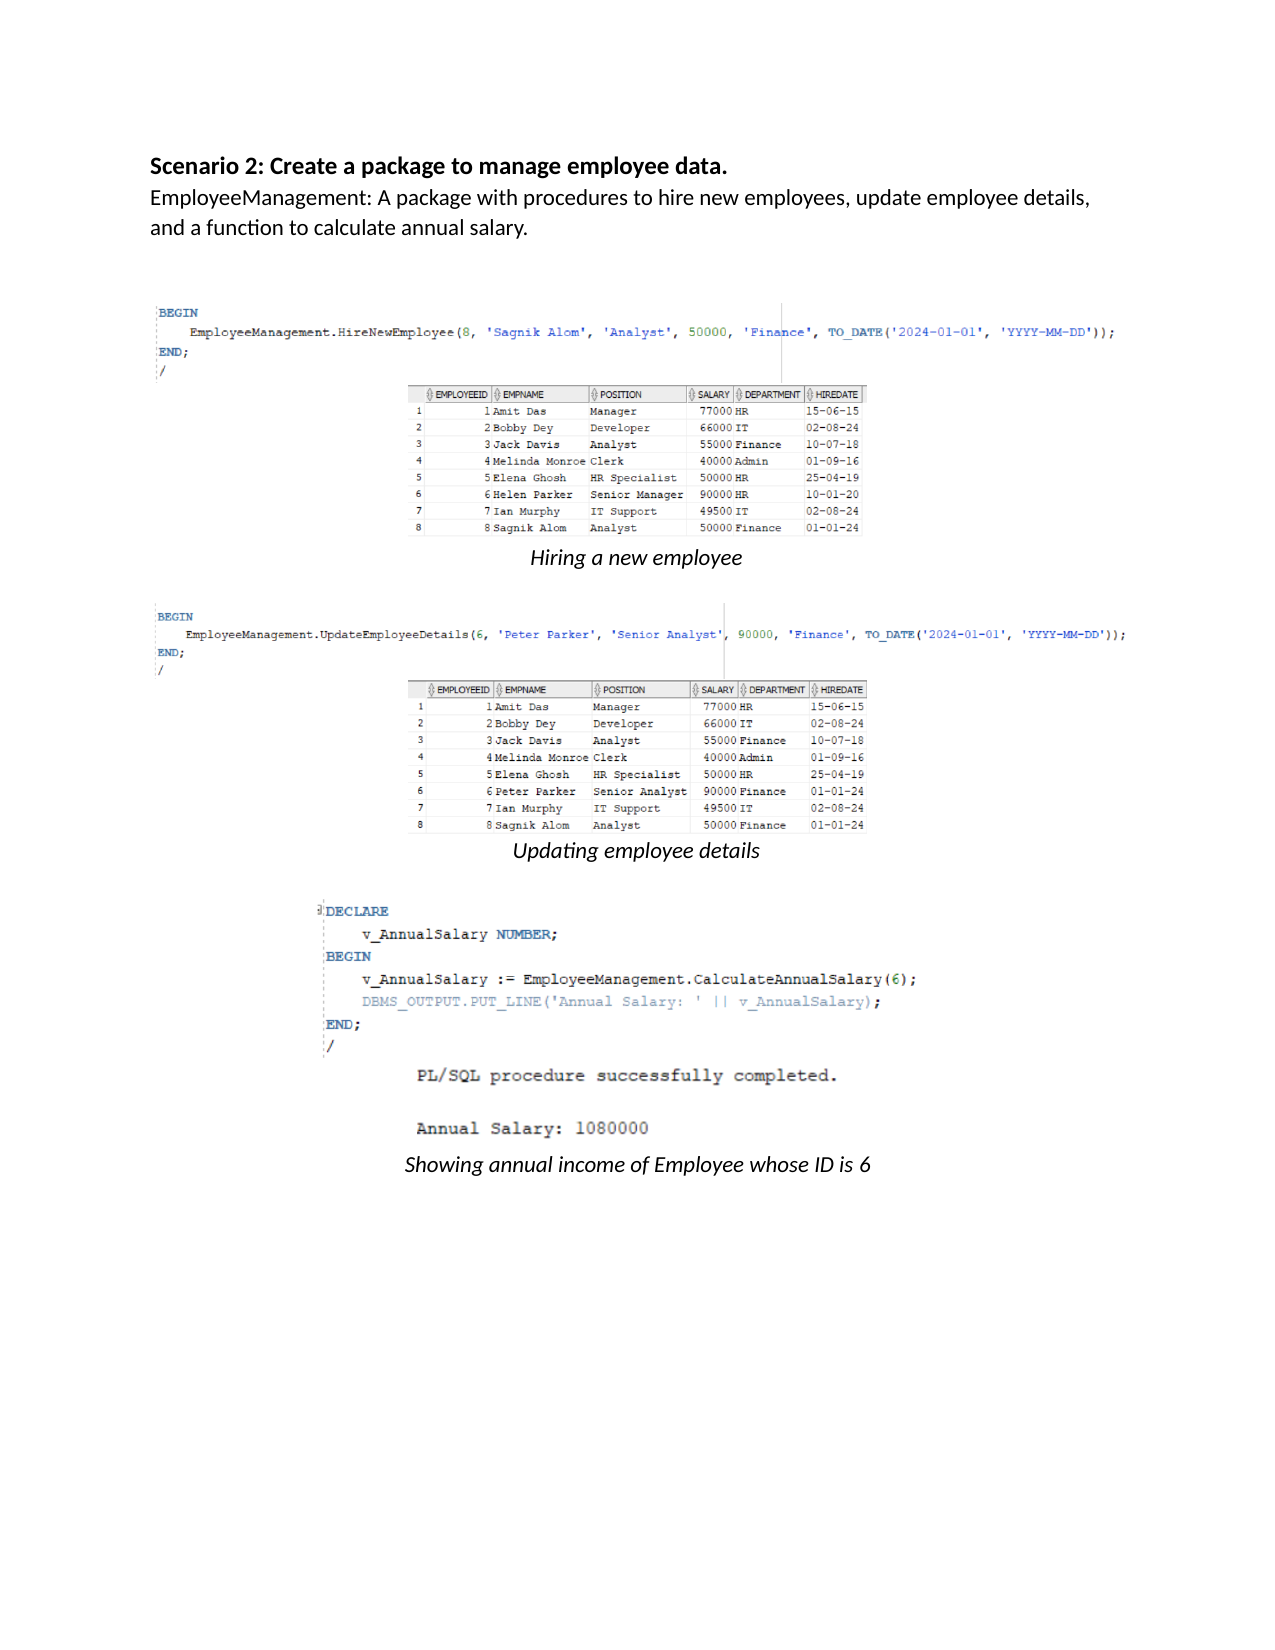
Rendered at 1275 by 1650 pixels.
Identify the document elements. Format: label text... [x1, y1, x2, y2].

text Showing annual income of Employee whose ID is 6 [150, 1150, 1125, 1178]
text EmployeeManagement: A package with procedures to hire new employees, update employee details, and a function to calculate annual salary. [150, 183, 1125, 241]
picture [408, 680, 867, 835]
picture [317, 896, 958, 1058]
picture [150, 303, 1125, 383]
text Scenario 2: Create a package to manage employee data. [150, 150, 1125, 181]
text Updating employee details [150, 836, 1125, 864]
picture [417, 1060, 859, 1148]
text Hiring a new employee [150, 543, 1125, 571]
picture [150, 603, 1133, 679]
picture [408, 385, 867, 541]
